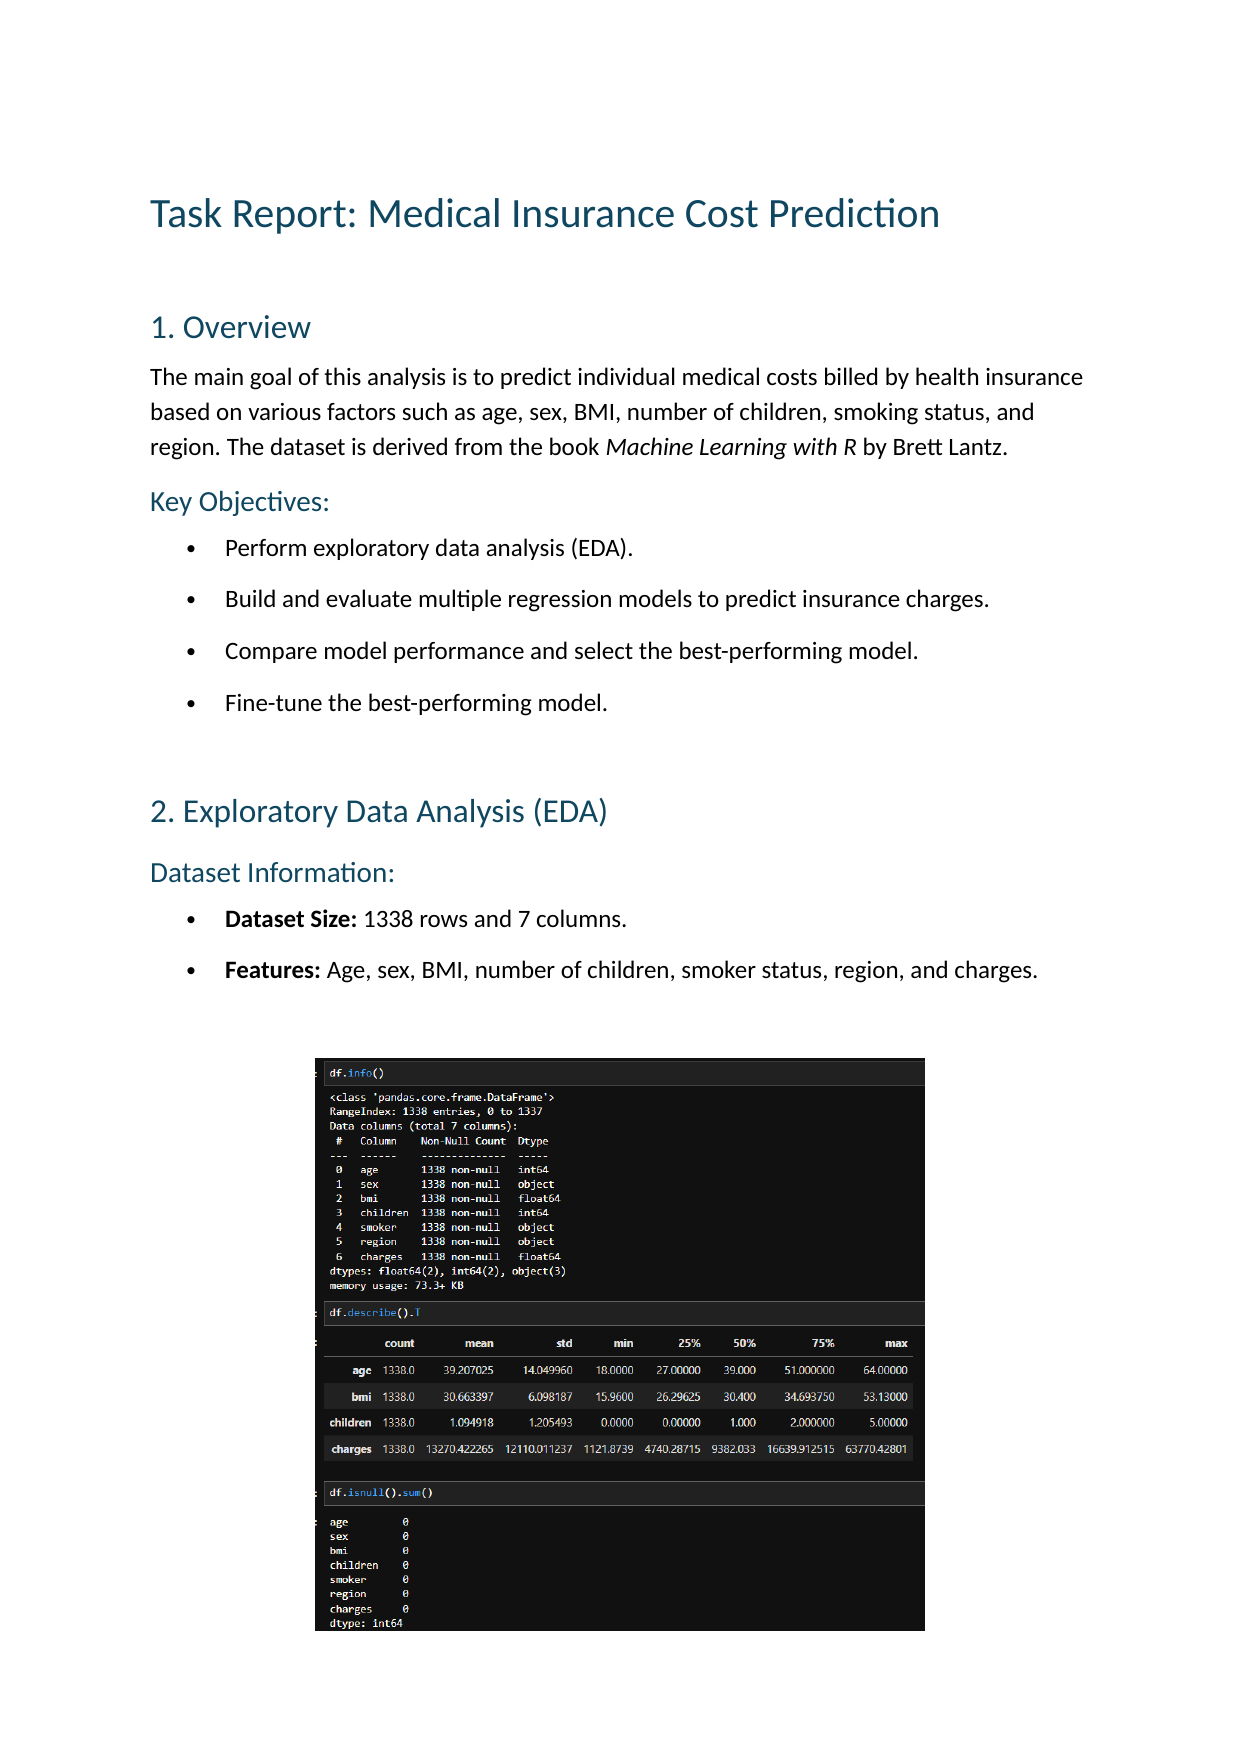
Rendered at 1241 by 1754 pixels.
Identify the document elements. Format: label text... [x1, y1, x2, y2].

list Dataset Size: 1338 rows and 7 columns. [187, 903, 1090, 933]
list Compare model performance and select the best-performing model. [187, 635, 1090, 666]
list Build and evaluate multiple regression models to predict insurance charges. [187, 584, 1090, 614]
list Perform exploratory data analysis (EDA). [187, 532, 1090, 562]
subtitle Key Objectives: [150, 483, 1090, 518]
subtitle Dataset Information: [150, 854, 1090, 889]
list Fine-tune the best-performing model. [187, 687, 1090, 717]
picture [315, 1058, 925, 1631]
subtitle 1. Overview [150, 306, 1090, 347]
subtitle Task Report: Medical Insurance Cost Prediction [150, 187, 1090, 238]
text The main goal of this analysis is to predict individual medical costs billed by health insurance based on various factors such as age, sex, BMI, number of children, smoking status, and region. The dataset is derived from the book Machine Learning with R by Brett Lantz. [150, 361, 1090, 462]
subtitle 2. Exploratory Data Analysis (EDA) [150, 790, 1090, 831]
list Features: Age, sex, BMI, number of children, smoker status, region, and charges. [187, 955, 1090, 985]
